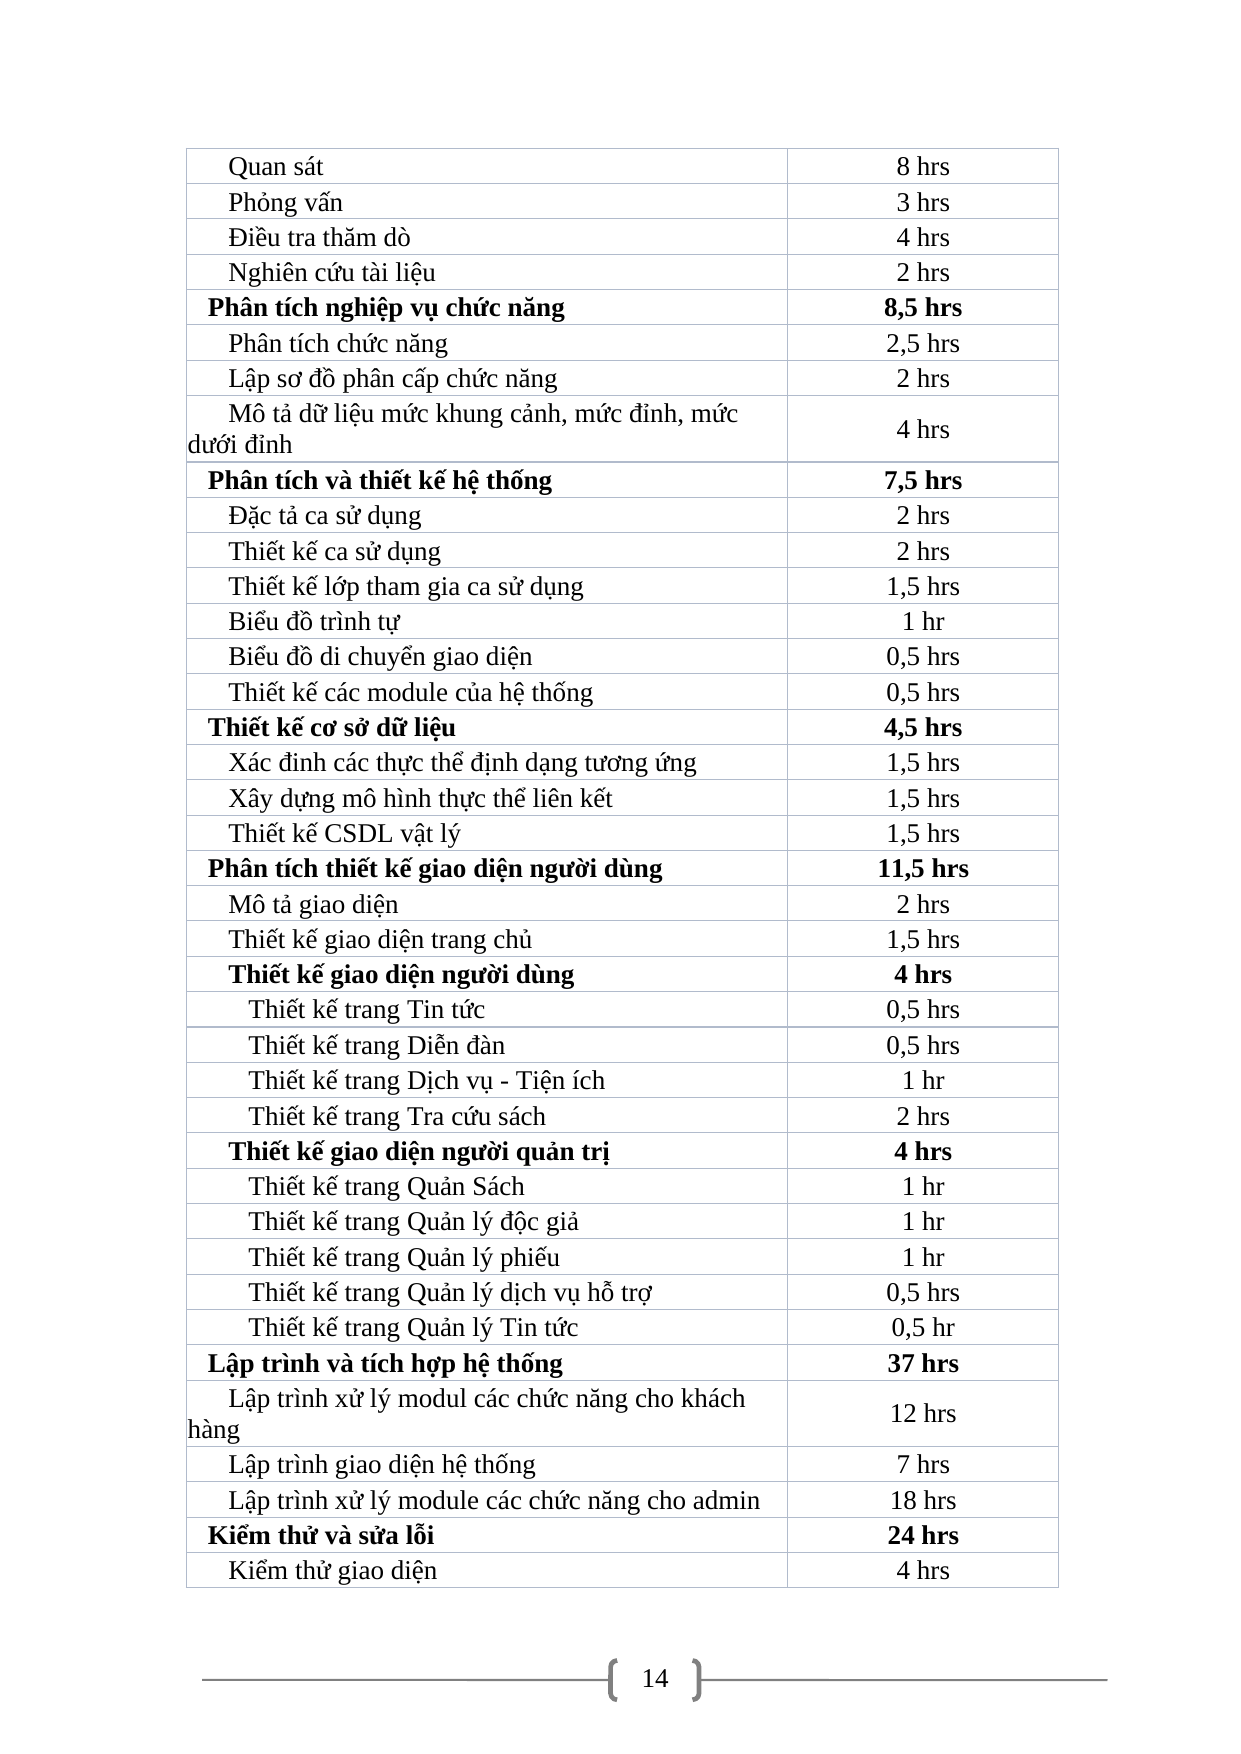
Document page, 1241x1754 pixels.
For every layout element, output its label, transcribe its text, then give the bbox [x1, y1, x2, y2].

table_cell 1,5 hrs [788, 568, 1058, 603]
table_cell Thiết kế giao diện trang chủ [187, 921, 787, 956]
table_cell 0,5 hrs [788, 1028, 1058, 1062]
table_cell 4 hrs [788, 219, 1058, 254]
table_cell Thiết kế trang Quản lý phiếu [187, 1239, 787, 1273]
table_cell Kiểm thử giao diện [187, 1553, 787, 1587]
table_cell Thiết kế trang Dịch vụ - Tiện ích [187, 1063, 787, 1097]
table_cell 1,5 hrs [788, 816, 1058, 850]
table_cell 1 hr [788, 1204, 1058, 1238]
table_cell 4 hrs [788, 1553, 1058, 1587]
table_cell Thiết kế lớp tham gia ca sử dụng [187, 568, 787, 603]
table_cell Thiết kế giao diện người dùng [187, 957, 787, 991]
table_cell Phỏng vấn [187, 184, 787, 218]
table_cell 0,5 hr [788, 1310, 1058, 1344]
table_cell 4 hrs [788, 957, 1058, 991]
table_cell Thiết kế ca sử dụng [187, 533, 787, 567]
table_cell Đặc tả ca sử dụng [187, 498, 787, 532]
table_cell Phân tích thiết kế giao diện người dùng [187, 851, 787, 885]
table_cell 2,5 hrs [788, 325, 1058, 359]
table_cell Lập trình và tích hợp hệ thống [187, 1345, 787, 1379]
table_cell 7 hrs [788, 1447, 1058, 1481]
table_cell 24 hrs [788, 1518, 1058, 1552]
table_cell Xây dựng mô hình thực thể liên kết [187, 780, 787, 814]
table_cell Thiết kế trang Diễn đàn [187, 1028, 787, 1062]
table_cell Thiết kế trang Quản lý độc giả [187, 1204, 787, 1238]
table_cell Biểu đồ di chuyển giao diện [187, 639, 787, 673]
table_cell 18 hrs [788, 1482, 1058, 1517]
table_cell 3 hrs [788, 184, 1058, 218]
table_cell Biểu đồ trình tự [187, 604, 787, 638]
table_cell 0,5 hrs [788, 1275, 1058, 1309]
table_cell Điều tra thăm dò [187, 219, 787, 254]
table_cell Xác đinh các thực thể định dạng tương ứng [187, 745, 787, 779]
table_cell 8,5 hrs [788, 290, 1058, 324]
table_cell Lập trình giao diện hệ thống [187, 1447, 787, 1481]
table_cell 0,5 hrs [788, 992, 1058, 1026]
table_cell 2 hrs [788, 533, 1058, 567]
table_cell 2 hrs [788, 886, 1058, 920]
table_cell 7,5 hrs [788, 463, 1058, 497]
table_cell 1,5 hrs [788, 745, 1058, 779]
table_cell Phân tích chức năng [187, 325, 787, 359]
table_cell Lập trình xử lý modul các chức năng cho khách hàng [187, 1381, 787, 1446]
table_cell 1,5 hrs [788, 780, 1058, 814]
table_cell 2 hrs [788, 255, 1058, 289]
table_cell Thiết kế giao diện người quản trị [187, 1133, 787, 1168]
table_cell 8 hrs [788, 149, 1058, 183]
table_cell Quan sát [187, 149, 787, 183]
table_cell Phân tích nghiệp vụ chức năng [187, 290, 787, 324]
table_cell Thiết kế trang Tin tức [187, 992, 787, 1026]
table_cell 4,5 hrs [788, 710, 1058, 744]
table_cell Nghiên cứu tài liệu [187, 255, 787, 289]
table_cell 1 hr [788, 1063, 1058, 1097]
table_cell Kiểm thử và sửa lỗi [187, 1518, 787, 1552]
table_cell 1 hr [788, 1239, 1058, 1273]
table_cell Thiết kế trang Quản Sách [187, 1169, 787, 1203]
table_cell Thiết kế cơ sở dữ liệu [187, 710, 787, 744]
table_cell Thiết kế trang Tra cứu sách [187, 1098, 787, 1132]
table_cell 4 hrs [788, 396, 1058, 461]
table_cell Thiết kế các module của hệ thống [187, 674, 787, 708]
table_cell Thiết kế trang Quản lý Tin tức [187, 1310, 787, 1344]
table_cell 1,5 hrs [788, 921, 1058, 956]
table_cell 0,5 hrs [788, 639, 1058, 673]
table_cell Thiết kế trang Quản lý dịch vụ hỗ trợ [187, 1275, 787, 1309]
table_cell 0,5 hrs [788, 674, 1058, 708]
table_cell 1 hr [788, 1169, 1058, 1203]
table_cell 4 hrs [788, 1133, 1058, 1168]
table_cell Thiết kế CSDL vật lý [187, 816, 787, 850]
table_cell 2 hrs [788, 361, 1058, 395]
table_cell 2 hrs [788, 1098, 1058, 1132]
table_cell Mô tả giao diện [187, 886, 787, 920]
table_cell 37 hrs [788, 1345, 1058, 1379]
table_cell 11,5 hrs [788, 851, 1058, 885]
table_cell Phân tích và thiết kế hệ thống [187, 463, 787, 497]
table_cell Lập trình xử lý module các chức năng cho admin [187, 1482, 787, 1517]
table_cell 2 hrs [788, 498, 1058, 532]
table_cell 12 hrs [788, 1381, 1058, 1446]
table_cell Lập sơ đồ phân cấp chức năng [187, 361, 787, 395]
table_cell 1 hr [788, 604, 1058, 638]
table_cell Mô tả dữ liệu mức khung cảnh, mức đỉnh, mức dưới đỉnh [187, 396, 787, 461]
